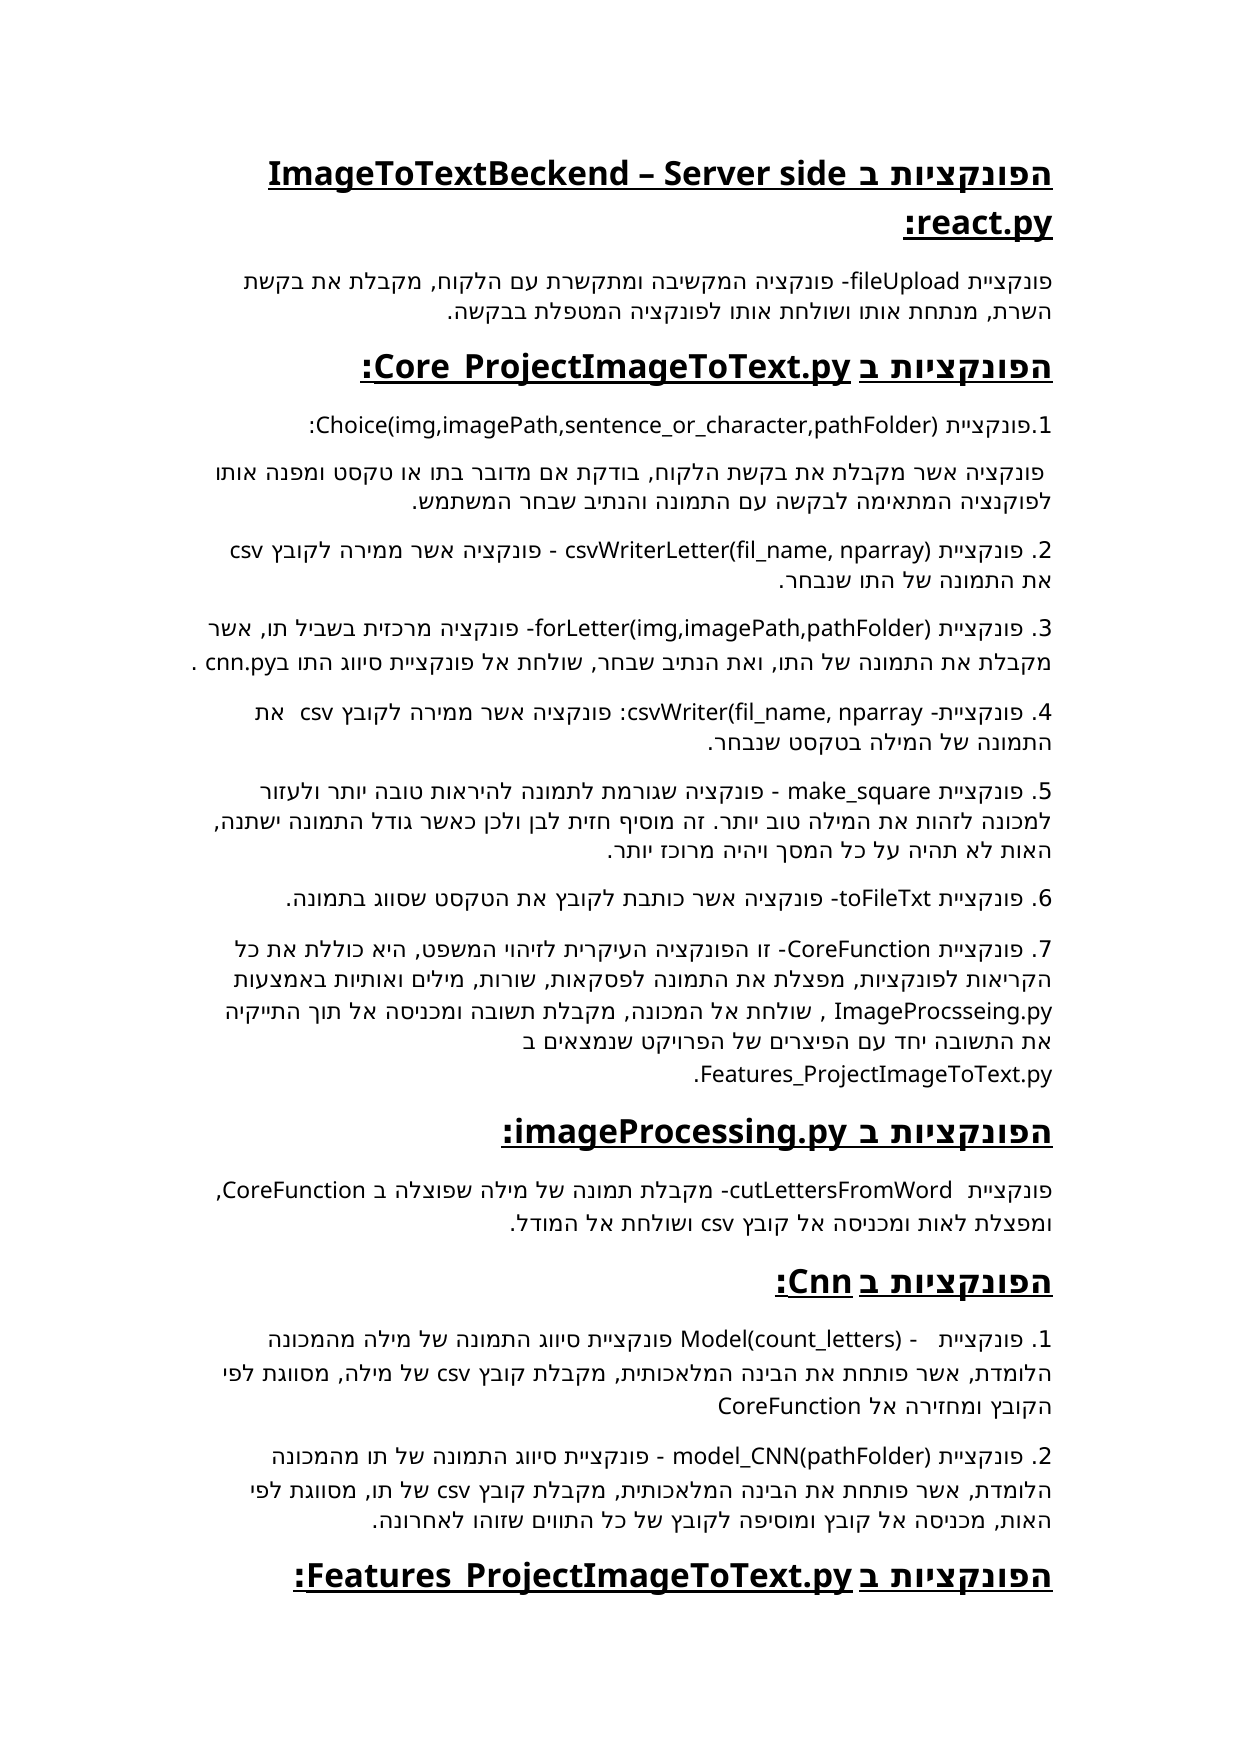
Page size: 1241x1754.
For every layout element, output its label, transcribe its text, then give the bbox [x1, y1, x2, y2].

text 6. פונקציית toFileTxt- פונקציה אשר כותבת לקובץ את הטקסט שסווג בתמונה. [187, 882, 1053, 913]
text הפונקציות ב ImageToTextBeckend – Server side react.py: [187, 150, 1053, 244]
text פונקציית cutLettersFromWord- מקבלת תמונה של מילה שפוצלה ב CoreFunction, ומפצלת לאות ומכניסה אל קובץ csv ושולחת אל המודל. [187, 1174, 1053, 1238]
text 1. פונקציית - Model(count_letters) פונקציית סיווג התמונה של מילה מהמכונה הלומדת, אשר פותחת את הבינה המלאכותית, מקבלת קובץ csv של מילה, מסווגת לפי הקובץ ומחזירה אל CoreFunction [187, 1323, 1053, 1421]
text הפונקציות ב Features_ProjectImageToText.py: [187, 1552, 1053, 1598]
text 3. פונקציית forLetter(img,imagePath,pathFolder)- פונקציה מרכזית בשביל תו, אשר מקבלת את התמונה של התו, ואת הנתיב שבחר, שולחת אל פונקציית סיווג התו בcnn.py . [187, 612, 1053, 677]
text הפונקציות ב Cnn: [187, 1257, 1053, 1303]
text הפונקציות ב Core_ProjectImageToText.py: [187, 343, 1053, 389]
text 2. פונקציית model_CNN(pathFolder) - פונקציית סיווג התמונה של תו מהמכונה הלומדת, אשר פותחת את הבינה המלאכותית, מקבלת קובץ csv של תו, מסווגת לפי האות, מכניסה אל קובץ ומוסיפה לקובץ של כל התווים שזוהו לאחרונה. [187, 1440, 1053, 1533]
text 7. פונקציית CoreFunction- זו הפונקציה העיקרית לזיהוי המשפט, היא כוללת את כל הקריאות לפונקציות, מפצלת את התמונה לפסקאות, שורות, מילים ואותיות באמצעות ImageProcsseing.py , שולחת אל המכונה, מקבלת תשובה ומכניסה אל תוך התייקיה את התשובה יחד עם הפיצרים של הפרויקט שנמצאים ב Features_ProjectImageToText.py. [187, 933, 1053, 1089]
text 2. פונקציית csvWriterLetter(fil_name, nparray) - פונקציה אשר ממירה לקובץ csv את התמונה של התו שנבחר. [187, 533, 1053, 593]
text 4. פונקציית- csvWriter(fil_name, nparray: פונקציה אשר ממירה לקובץ csv את התמונה של המילה בטקסט שנבחר. [187, 696, 1053, 756]
text פונקציה אשר מקבלת את בקשת הלקוח, בודקת אם מדובר בתו או טקסט ומפנה אותו לפוקנציה המתאימה לבקשה עם התמונה והנתיב שבחר המשתמש. [187, 459, 1053, 515]
text 1.פונקציית Choice(img,imagePath,sentence_or_character,pathFolder): [187, 409, 1053, 440]
text 5. פונקציית make_square - פונקציה שגורמת לתמונה להיראות טובה יותר ולעזור למכונה לזהות את המילה טוב יותר. זה מוסיף חזית לבן ולכן כאשר גודל התמונה ישתנה, האות לא תהיה על כל המסך ויהיה מרוכז יותר. [187, 775, 1053, 863]
text פונקציית fileUpload- פונקציה המקשיבה ומתקשרת עם הלקוח, מקבלת את בקשת השרת, מנתחת אותו ושולחת אותו לפונקציה המטפלת בבקשה. [187, 264, 1053, 324]
text הפונקציות ב imageProcessing.py: [187, 1108, 1053, 1153]
